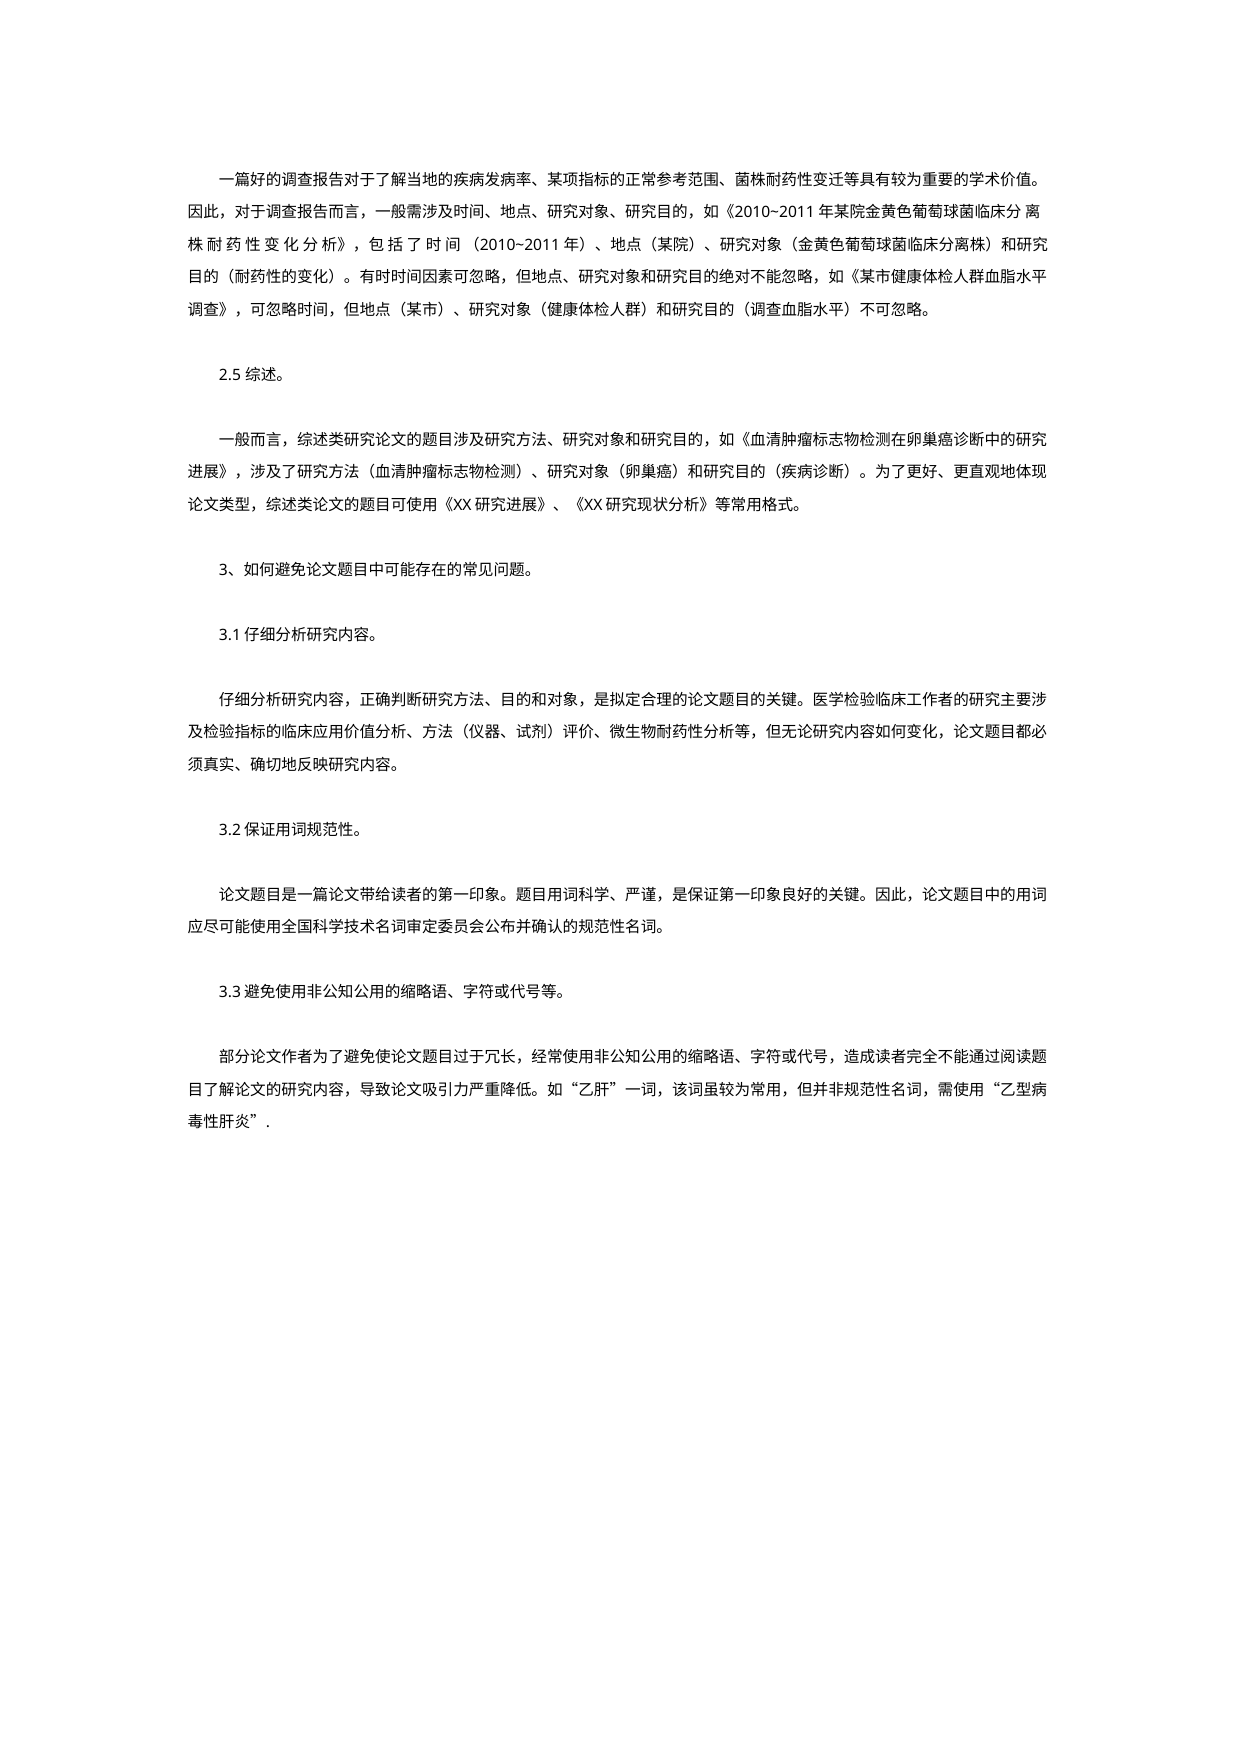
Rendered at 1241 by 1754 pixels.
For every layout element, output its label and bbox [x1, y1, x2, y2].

text [187, 162, 1053, 1137]
